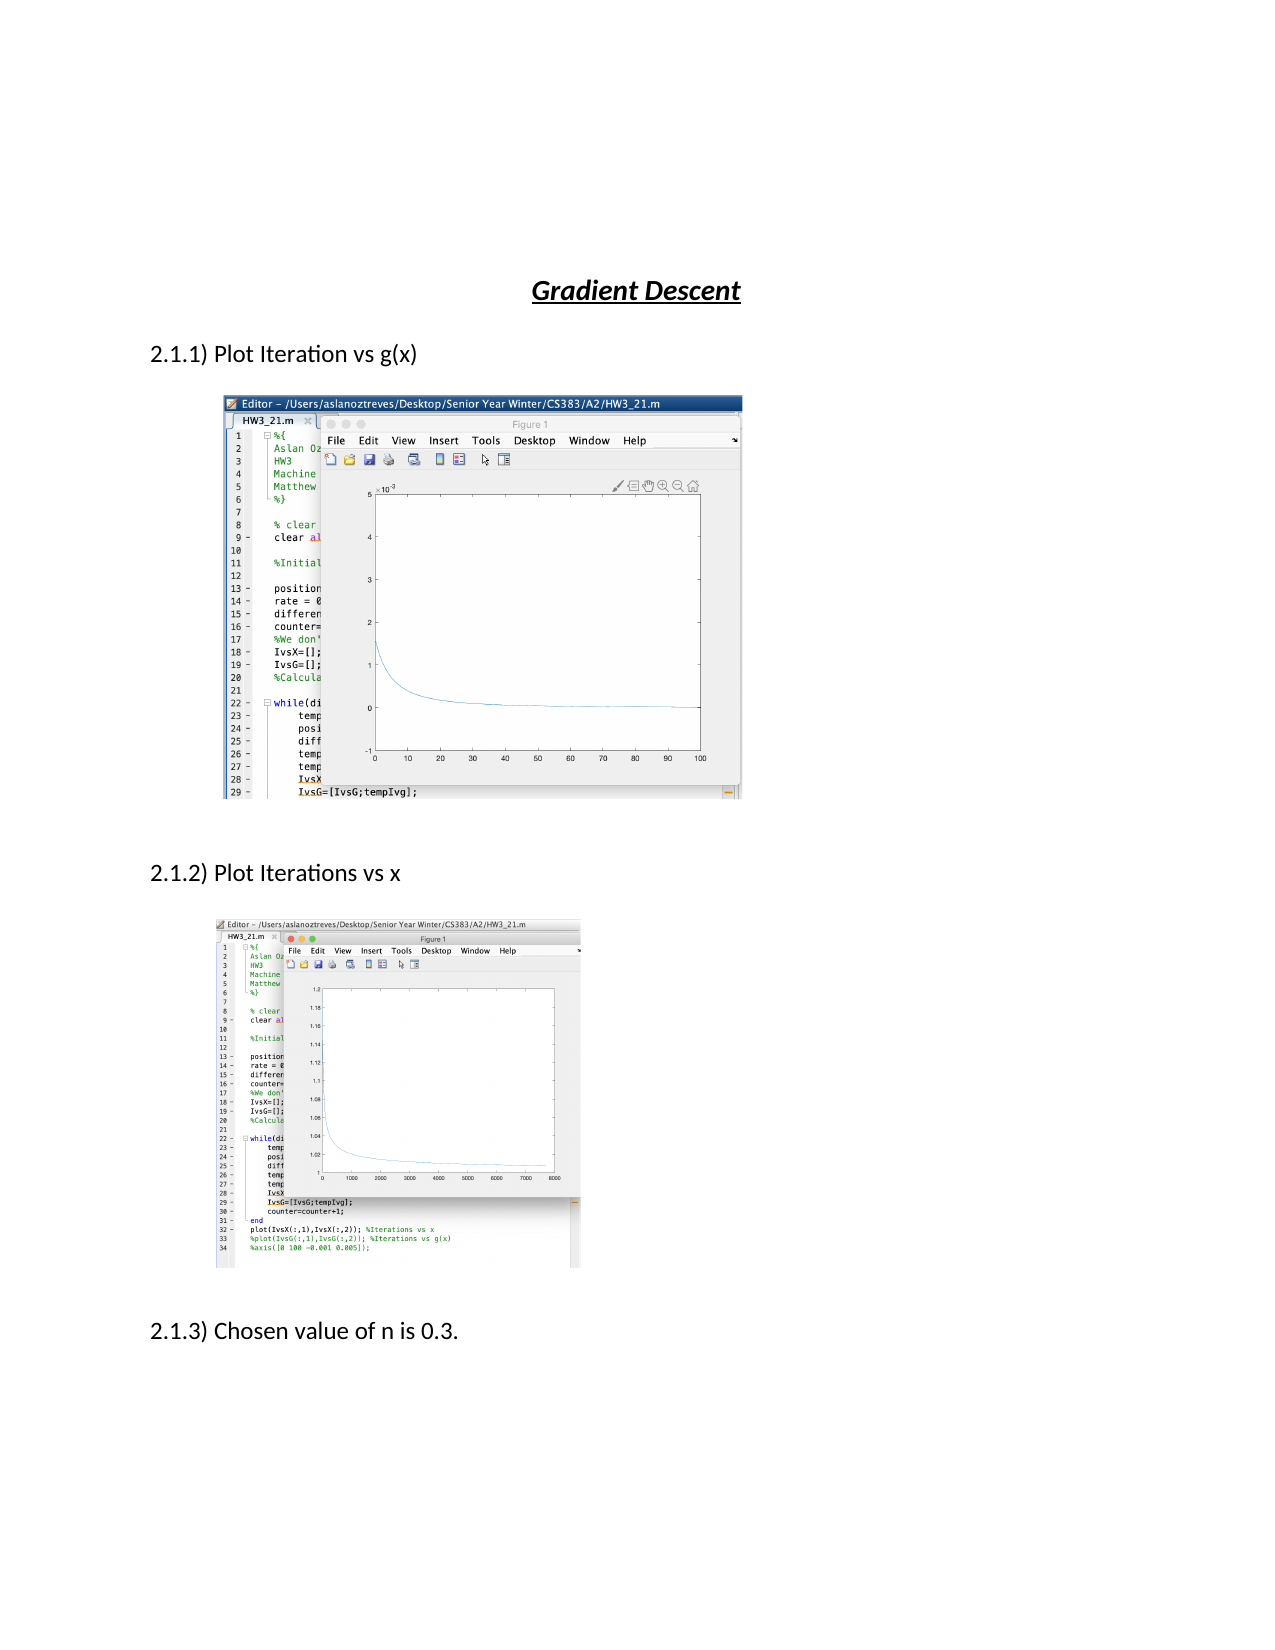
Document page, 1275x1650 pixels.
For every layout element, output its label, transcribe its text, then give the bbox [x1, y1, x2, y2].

text 2.1.3) Chosen value of n is 0.3. [150, 1315, 1125, 1345]
picture [216, 919, 580, 1267]
text Gradient Descent [150, 272, 1125, 308]
text 2.1.2) Plot Iterations vs x [150, 857, 1125, 888]
text 2.1.1) Plot Iteration vs g(x) [150, 338, 1125, 369]
picture [223, 394, 743, 799]
